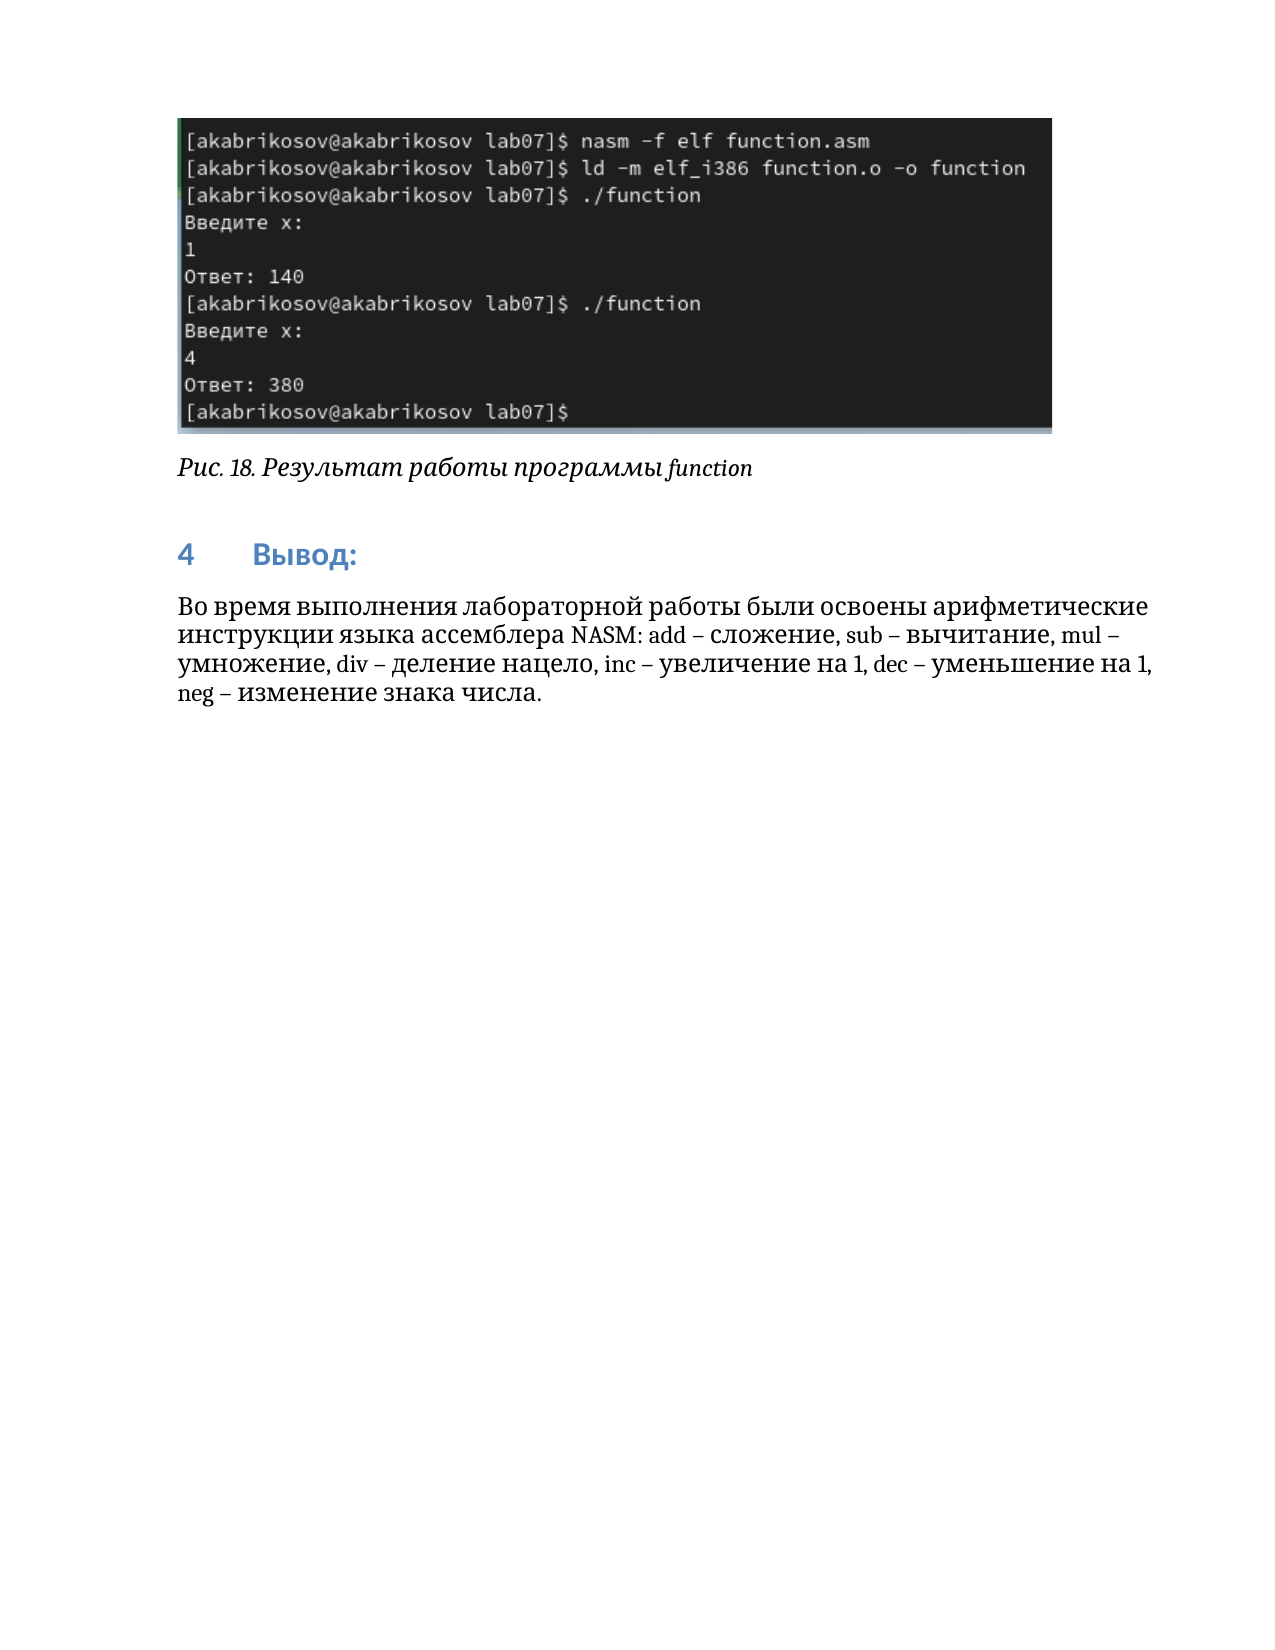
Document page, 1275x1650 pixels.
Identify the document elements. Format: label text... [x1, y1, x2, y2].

text Рис. 18. Результат работы программы function [177, 454, 1186, 483]
picture [177, 118, 1053, 434]
subtitle 4 Вывод: [177, 533, 1186, 574]
text Во время выполнения лабораторной работы были освоены арифметические инструкции языка ассемблера NASM: add – сложение, sub – вычитание, mul – умножение, div – деление нацело, inc – увеличение на 1, dec – уменьшение на 1, neg – изменение знака числа. [177, 592, 1186, 707]
